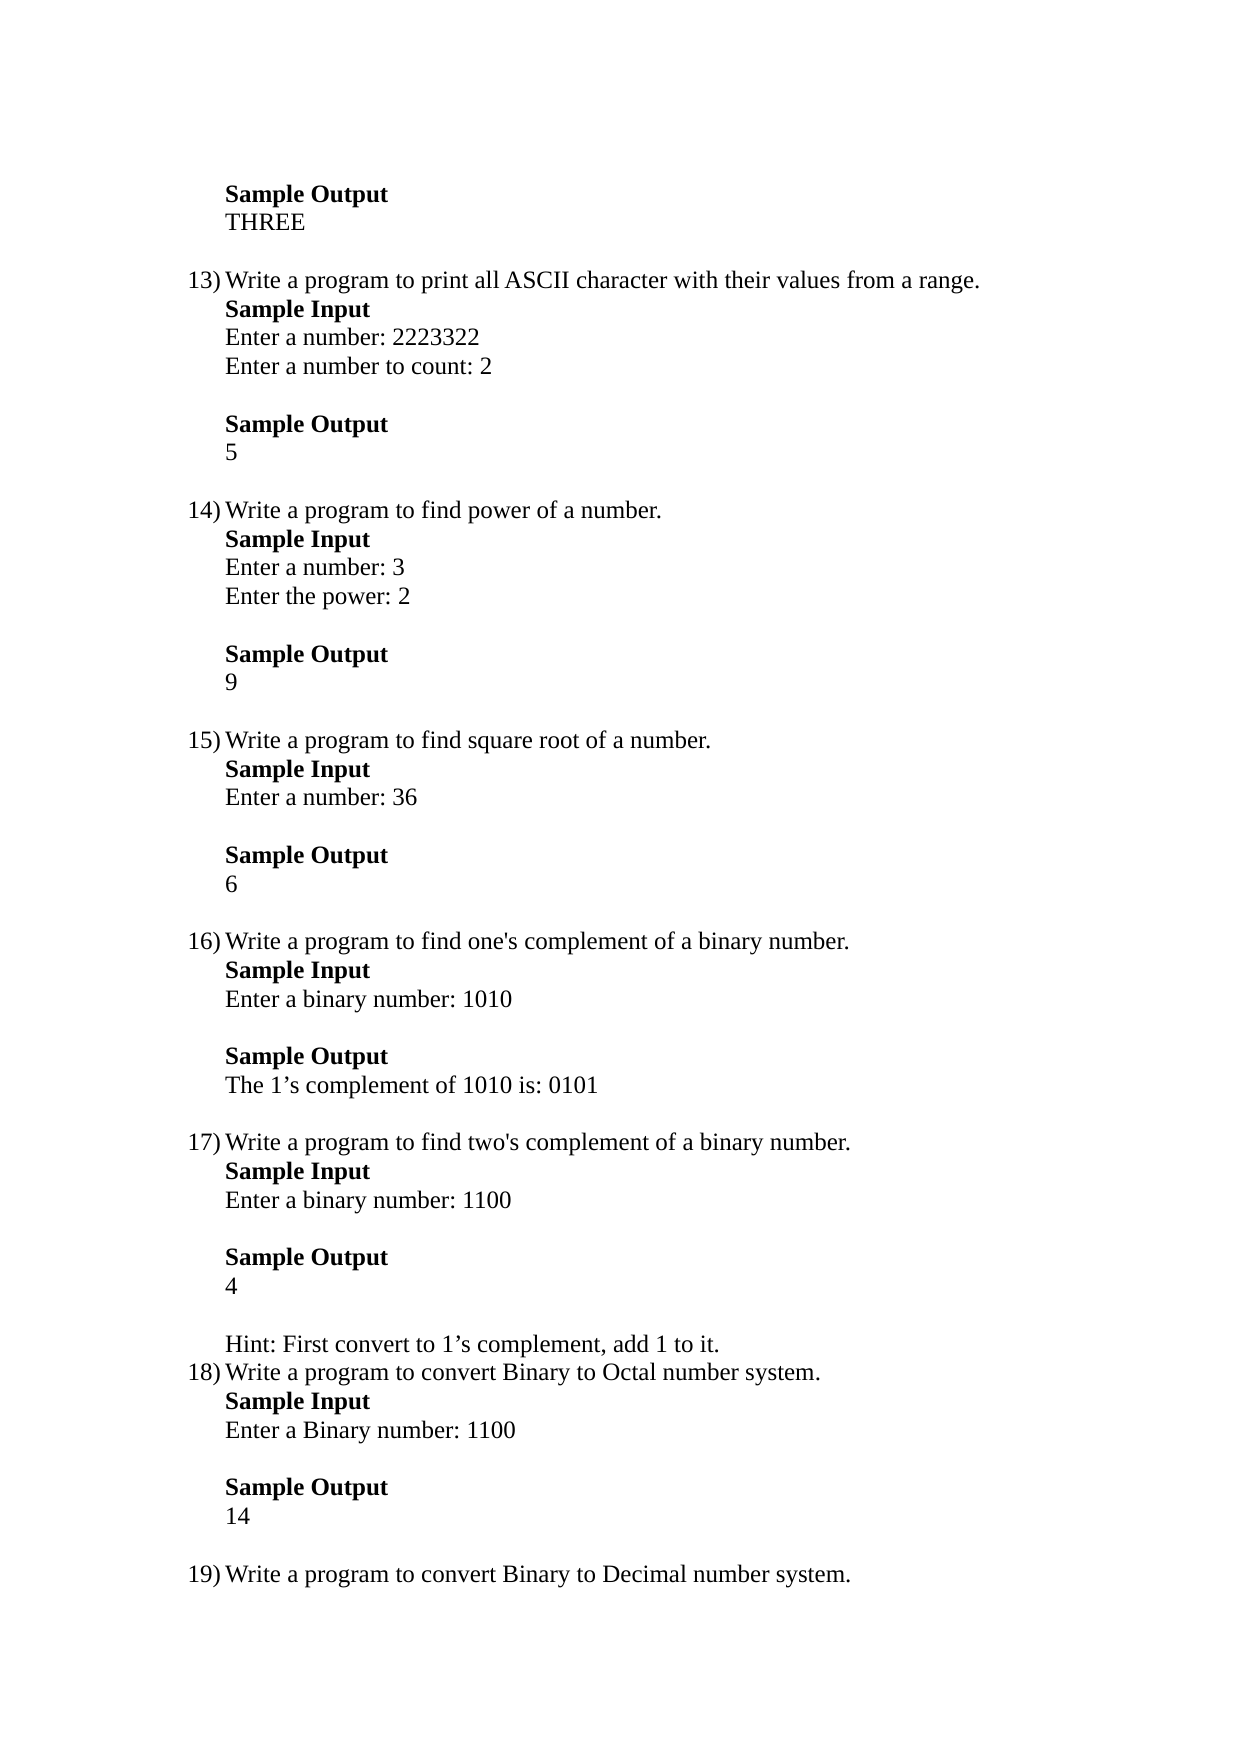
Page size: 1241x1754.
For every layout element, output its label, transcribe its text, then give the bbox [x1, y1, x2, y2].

list Sample Output [225, 840, 1090, 869]
list 6 [225, 869, 1090, 897]
list Write a program to find power of a number. [187, 495, 1090, 524]
list Enter the power: 2 [225, 581, 1090, 610]
list Write a program to find square root of a number. [187, 725, 1090, 754]
list Enter a binary number: 1010 [225, 984, 1090, 1012]
list Hint: First convert to 1’s complement, add 1 to it. [225, 1329, 1090, 1357]
list Enter a number to count: 2 [225, 351, 1090, 380]
list Sample Output [225, 409, 1090, 437]
list 4 [225, 1271, 1090, 1300]
list Enter a Binary number: 1100 [225, 1415, 1090, 1444]
list Sample Input [225, 955, 1090, 984]
list The 1’s complement of 1010 is: 0101 [225, 1070, 1090, 1099]
list Sample Output [225, 1041, 1090, 1070]
list Sample Input [225, 1156, 1090, 1185]
list THREE [225, 207, 1090, 236]
list Sample Input [225, 524, 1090, 552]
list Enter a number: 3 [225, 552, 1090, 581]
list Write a program to print all ASCII character with their values from a range. [187, 265, 1090, 294]
list Enter a binary number: 1100 [225, 1185, 1090, 1214]
list Sample Input [225, 1386, 1090, 1415]
list Sample Output [225, 179, 1090, 207]
text 14 [225, 1501, 1090, 1530]
list Sample Output [225, 1472, 1090, 1501]
list 5 [225, 437, 1090, 466]
list Enter a number: 2223322 [225, 322, 1090, 351]
list 9 [225, 667, 1090, 696]
list Sample Output [225, 1242, 1090, 1271]
list Sample Input [225, 294, 1090, 322]
list Sample Output [225, 639, 1090, 667]
list Write a program to find one's complement of a binary number. [187, 926, 1090, 955]
list Write a program to convert Binary to Decimal number system. [187, 1559, 1090, 1587]
list Write a program to convert Binary to Octal number system. [187, 1357, 1090, 1386]
list Sample Input [225, 754, 1090, 782]
list Write a program to find two's complement of a binary number. [187, 1127, 1090, 1156]
list Enter a number: 36 [225, 782, 1090, 811]
